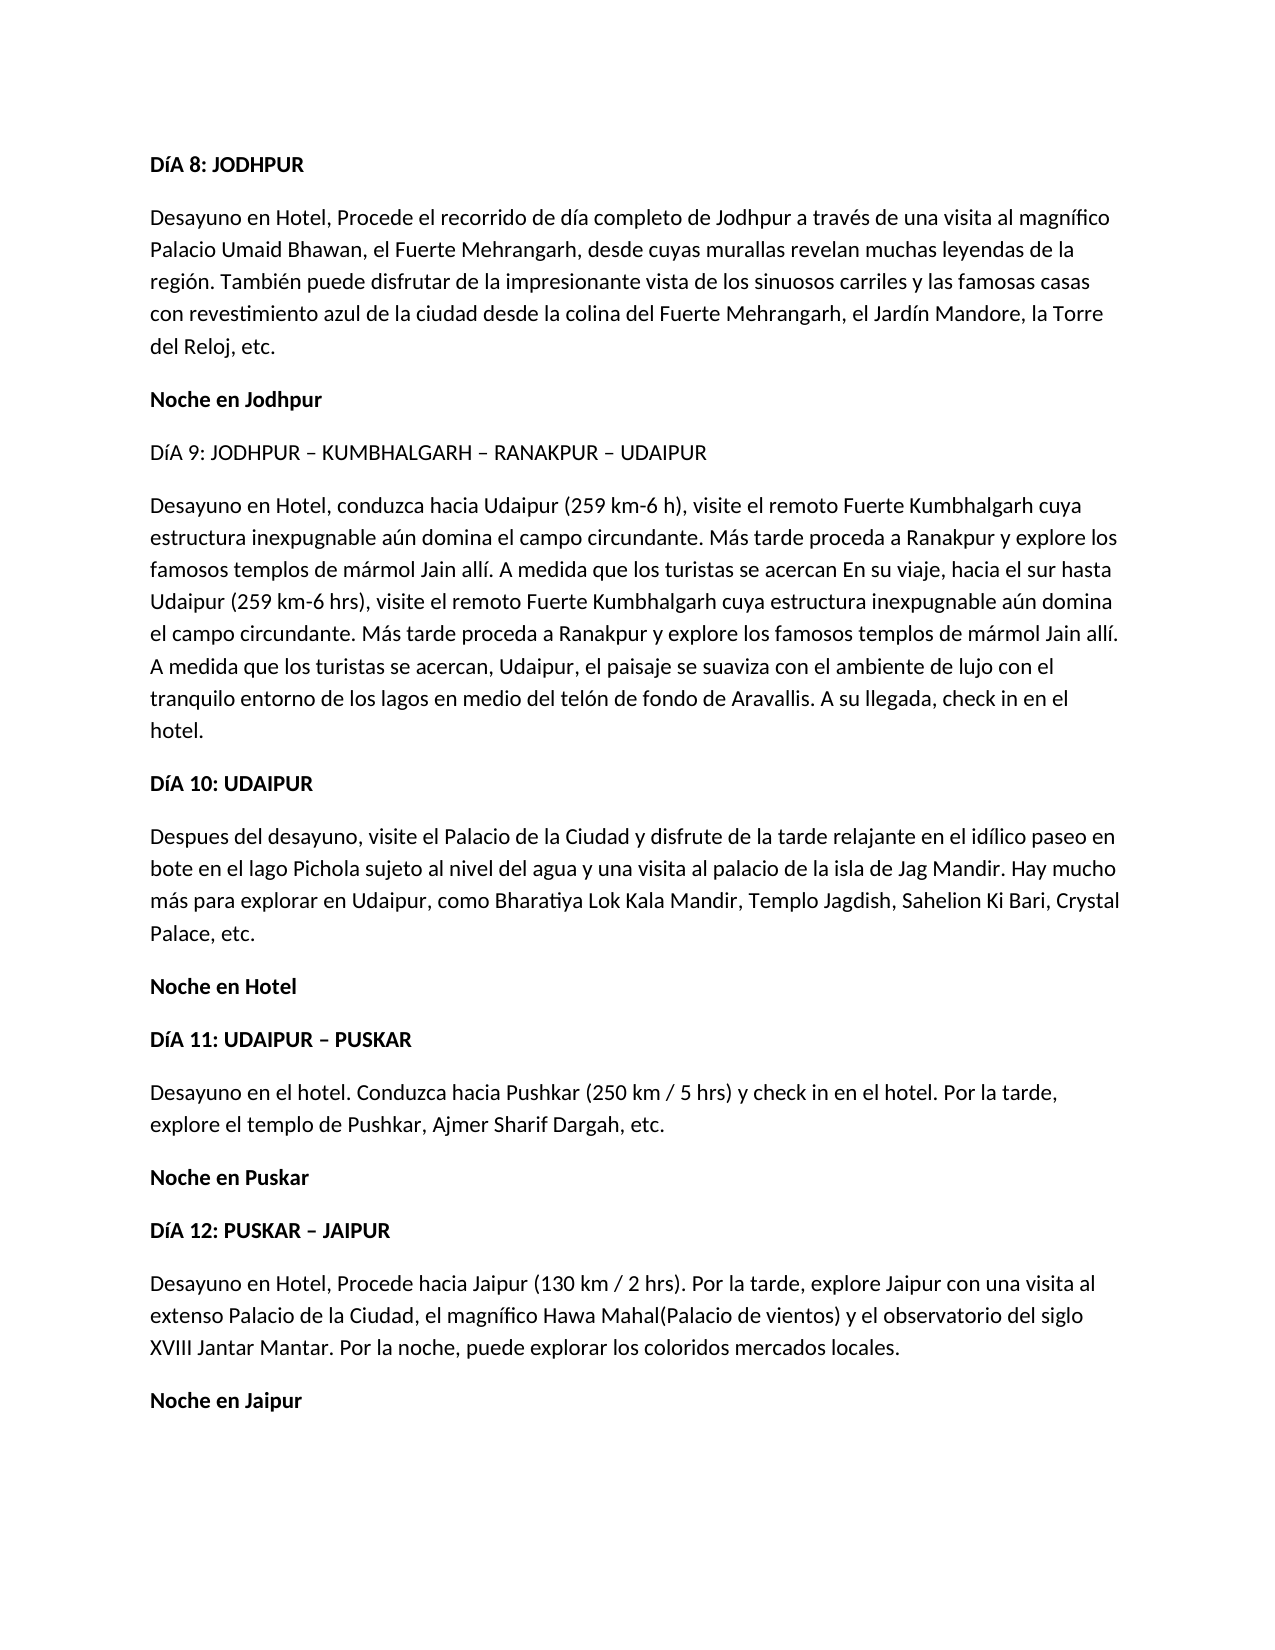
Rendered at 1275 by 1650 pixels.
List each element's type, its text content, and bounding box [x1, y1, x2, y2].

text DíA 12: PUSKAR – JAIPUR [150, 1216, 1125, 1244]
text Desayuno en el hotel. Conduzca hacia Pushkar (250 km / 5 hrs) y check in en el hotel. Por la tarde, explore el templo de Pushkar, Ajmer Sharif Dargah, etc. [150, 1078, 1125, 1138]
text Noche en Hotel [150, 972, 1125, 1000]
text Noche en Jodhpur [150, 385, 1125, 413]
text Desayuno en Hotel, conduzca hacia Udaipur (259 km-6 h), visite el remoto Fuerte Kumbhalgarh cuya estructura inexpugnable aún domina el campo circundante. Más tarde proceda a Ranakpur y explore los famosos templos de mármol Jain allí. A medida que los turistas se acercan En su viaje, hacia el sur hasta Udaipur (259 km-6 hrs), visite el remoto Fuerte Kumbhalgarh cuya estructura inexpugnable aún domina el campo circundante. Más tarde proceda a Ranakpur y explore los famosos templos de mármol Jain allí. A medida que los turistas se acercan, Udaipur, el paisaje se suaviza con el ambiente de lujo con el tranquilo entorno de los lagos en medio del telón de fondo de Aravallis. A su llegada, check in en el hotel. [150, 491, 1125, 744]
text Noche en Jaipur [150, 1386, 1125, 1414]
text Noche en Puskar [150, 1163, 1125, 1191]
text Despues del desayuno, visite el Palacio de la Ciudad y disfrute de la tarde relajante en el idílico paseo en bote en el lago Pichola sujeto al nivel del agua y una visita al palacio de la isla de Jag Mandir. Hay mucho más para explorar en Udaipur, como Bharatiya Lok Kala Mandir, Templo Jagdish, Sahelion Ki Bari, Crystal Palace, etc. [150, 822, 1125, 947]
text DíA 9: JODHPUR – KUMBHALGARH – RANAKPUR – UDAIPUR [150, 438, 1125, 466]
text DíA 8: JODHPUR [150, 150, 1125, 178]
text Desayuno en Hotel, Procede el recorrido de día completo de Jodhpur a través de una visita al magnífico Palacio Umaid Bhawan, el Fuerte Mehrangarh, desde cuyas murallas revelan muchas leyendas de la región. También puede disfrutar de la impresionante vista de los sinuosos carriles y las famosas casas con revestimiento azul de la ciudad desde la colina del Fuerte Mehrangarh, el Jardín Mandore, la Torre del Reloj, etc. [150, 203, 1125, 360]
text DíA 11: UDAIPUR – PUSKAR [150, 1025, 1125, 1053]
text DíA 10: UDAIPUR [150, 769, 1125, 797]
text Desayuno en Hotel, Procede hacia Jaipur (130 km / 2 hrs). Por la tarde, explore Jaipur con una visita al extenso Palacio de la Ciudad, el magnífico Hawa Mahal(Palacio de vientos) y el observatorio del siglo XVIII Jantar Mantar. Por la noche, puede explorar los coloridos mercados locales. [150, 1269, 1125, 1361]
